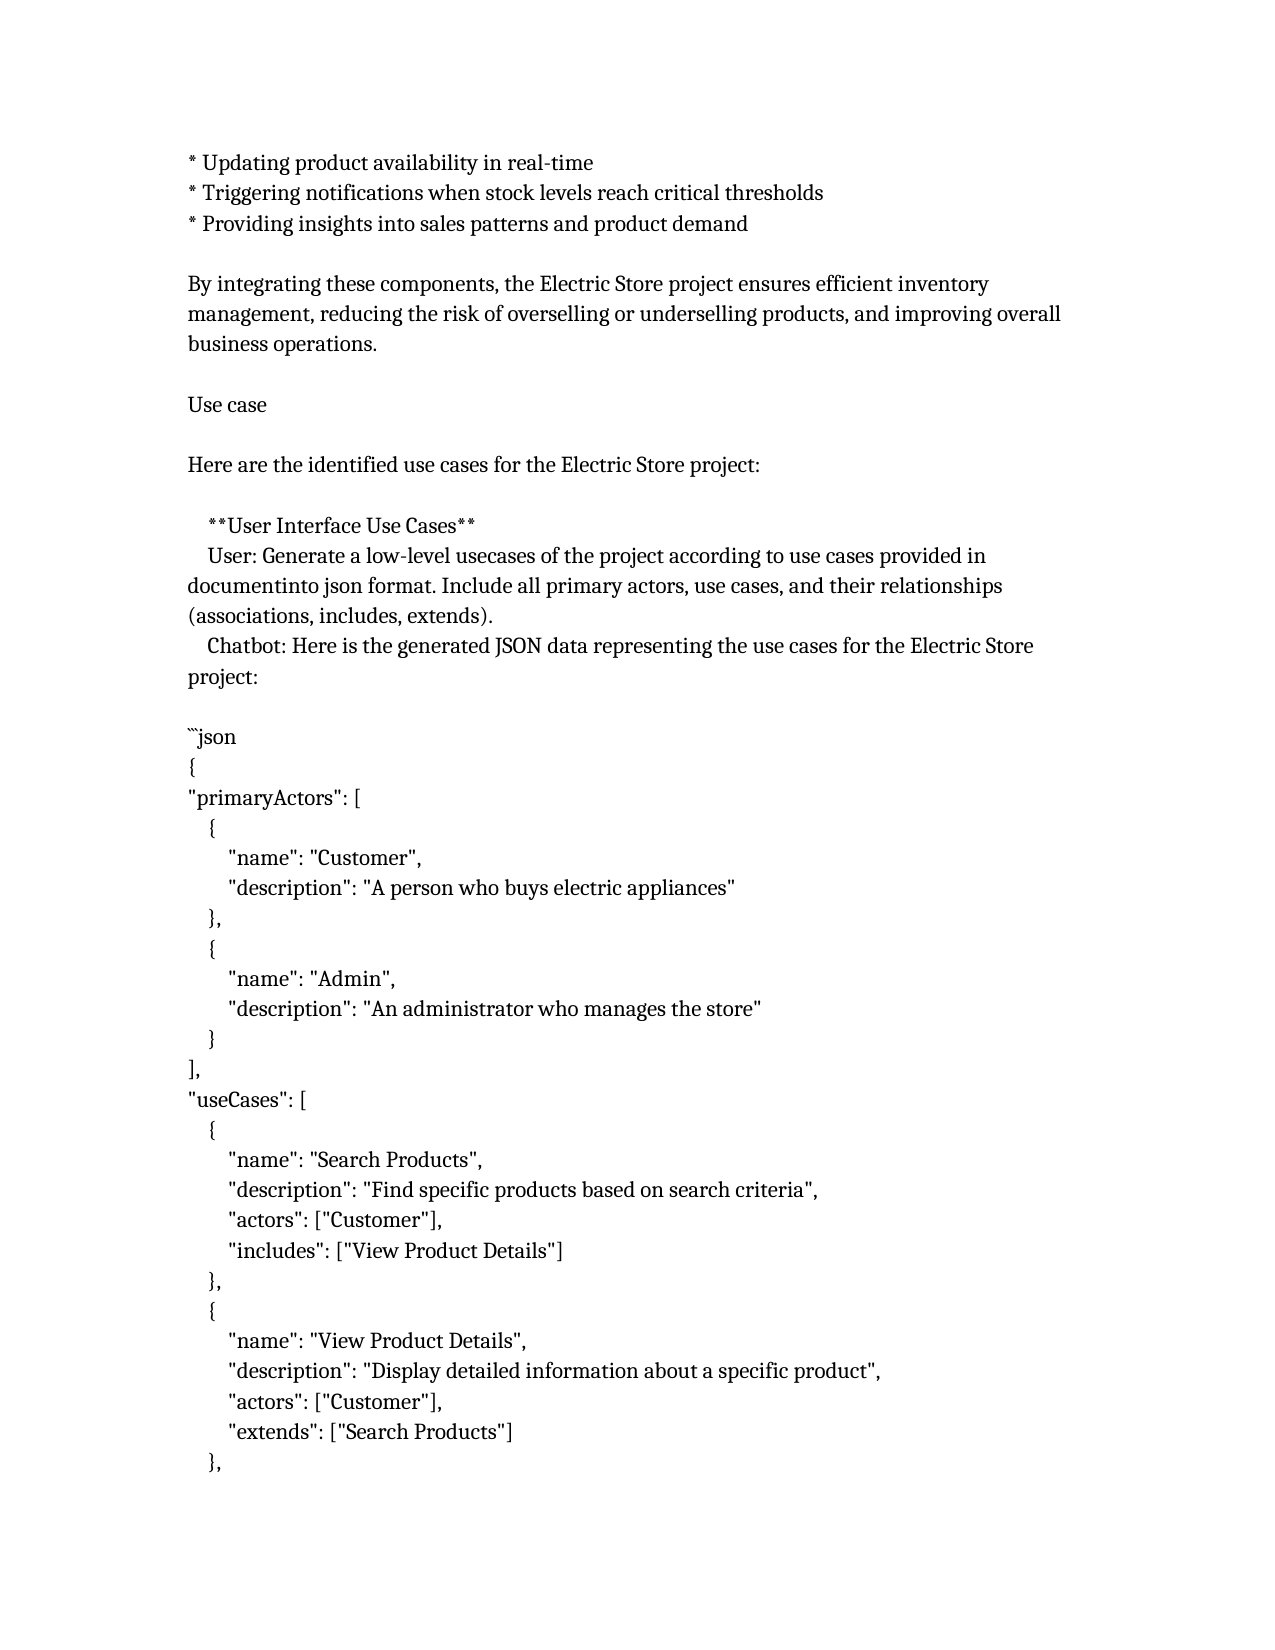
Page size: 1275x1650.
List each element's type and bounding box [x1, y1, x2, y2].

text [187, 150, 1087, 1475]
